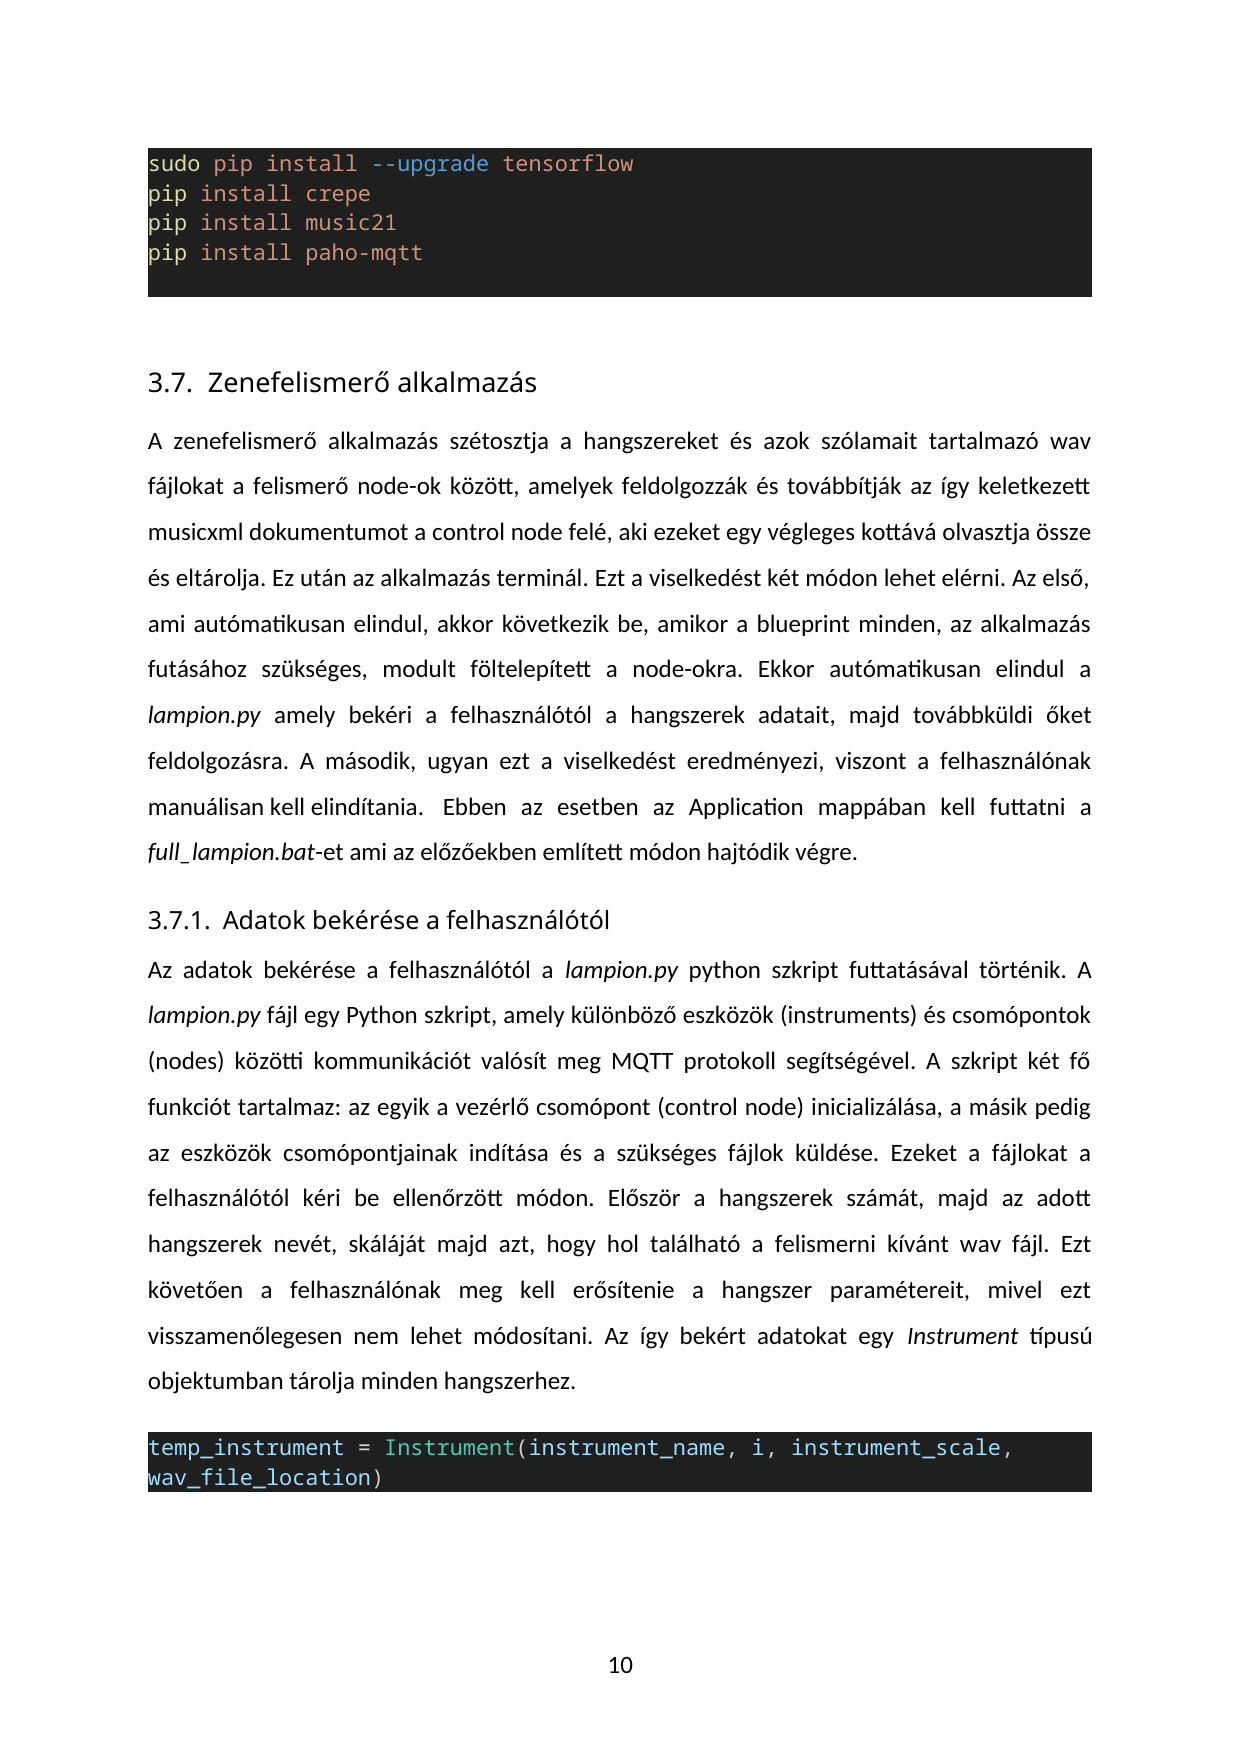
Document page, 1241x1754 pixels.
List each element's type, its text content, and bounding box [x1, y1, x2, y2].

text A zenefelismerő alkalmazás szétosztja a hangszereket és azok szólamait tartalmazó wav fájlokat a felismerő node-ok között, amelyek feldolgozzák és továbbítják az így keletkezett musicxml dokumentumot a control node felé, aki ezeket egy végleges kottává olvasztja össze és eltárolja. Ez után az alkalmazás terminál. Ezt a viselkedést két módon lehet elérni. Az első, ami autómatikusan elindul, akkor következik be, amikor a blueprint minden, az alkalmazás futásához szükséges, modult föltelepített a node-okra. Ekkor autómatikusan elindul a lampion.py amely bekéri a felhasználótól a hangszerek adatait, majd továbbküldi őket feldolgozásra. A második, ugyan ezt a viselkedést eredményezi, viszont a felhasználónak manuálisan kell elindítania. Ebben az esetben az Application mappában kell futtatni a full_lampion.bat-et ami az előzőekben említett módon hajtódik végre. [148, 425, 1092, 867]
text temp_instrument = Instrument(instrument_name, i, instrument_scale, wav_file_location) [148, 1432, 1092, 1492]
text pip install crepe [148, 177, 1092, 207]
text Az adatok bekérése a felhasználótól a lampion.py python szkript futtatásával történik. A lampion.py fájl egy Python szkript, amely különböző eszközök (instruments) és csomópontok (nodes) közötti kommunikációt valósít meg MQTT protokoll segítségével. A szkript két fő funkciót tartalmaz: az egyik a vezérlő csomópont (control node) inicializálása, a másik pedig az eszközök csomópontjainak indítása és a szükséges fájlok küldése. Ezeket a fájlokat a felhasználótól kéri be ellenőrzött módon. Először a hangszerek számát, majd az adott hangszerek nevét, skáláját majd azt, hogy hol található a felismerni kívánt wav fájl. Ezt követően a felhasználónak meg kell erősítenie a hangszer paramétereit, mivel ezt visszamenőlegesen nem lehet módosítani. Az így bekért adatokat egy Instrument típusú objektumban tárolja minden hangszerhez. [148, 954, 1092, 1396]
subtitle Adatok bekérése a felhasználótól [148, 903, 1092, 937]
text sudo pip install --upgrade tensorflow [148, 148, 1092, 177]
text pip install paho-mqtt [148, 237, 1092, 267]
subtitle Zenefelismerő alkalmazás [148, 363, 1092, 400]
text pip install music21 [148, 207, 1092, 237]
